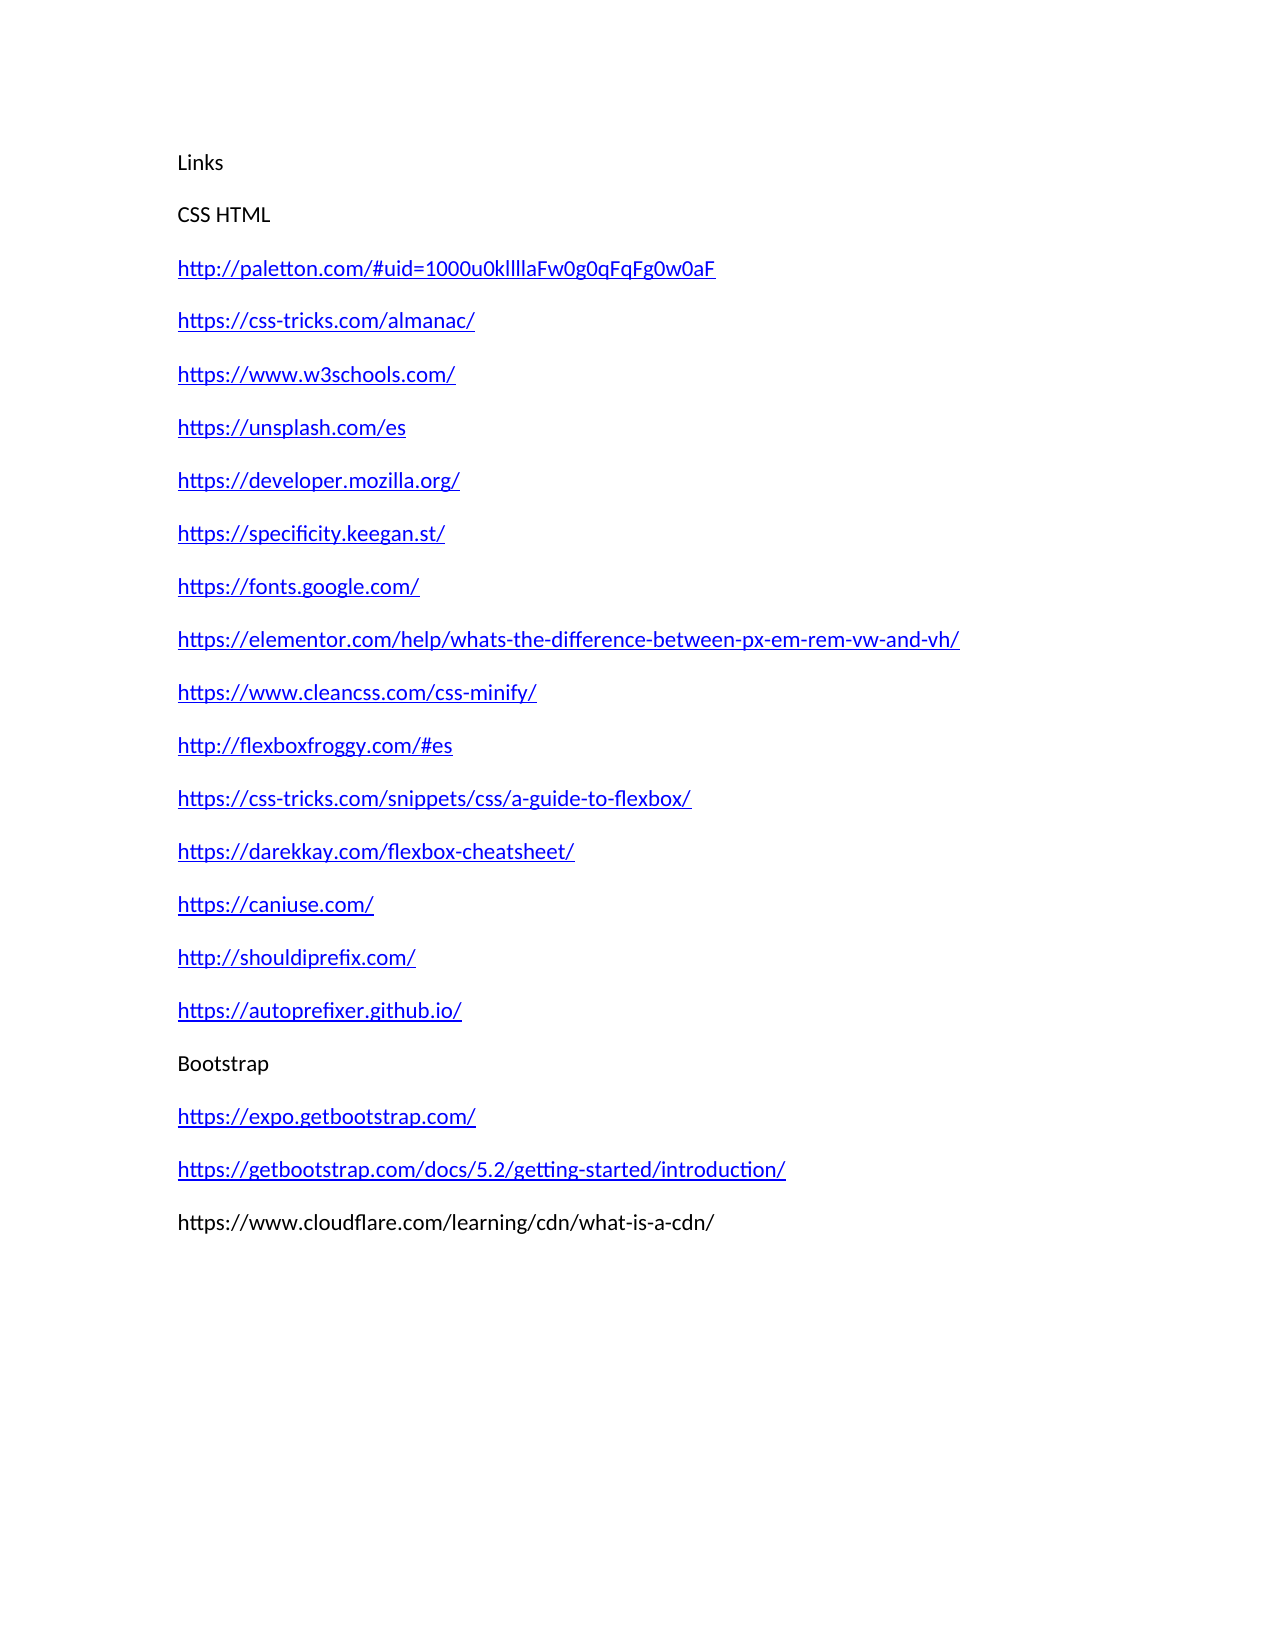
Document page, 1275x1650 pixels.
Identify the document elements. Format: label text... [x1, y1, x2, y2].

text CSS HTML [177, 201, 1098, 229]
text https://www.cleancss.com/css-minify/ [177, 678, 1098, 706]
text https://darekkay.com/flexbox-cheatsheet/ [177, 837, 1098, 865]
text https://elementor.com/help/whats-the-difference-between-px-em-rem-vw-and-vh/ [177, 625, 1098, 653]
text http://flexboxfroggy.com/#es [177, 731, 1098, 759]
text https://caniuse.com/ [177, 890, 1098, 918]
text https://www.cloudflare.com/learning/cdn/what-is-a-cdn/ [177, 1208, 1098, 1236]
text https://specificity.keegan.st/ [177, 519, 1098, 547]
text https://developer.mozilla.org/ [177, 466, 1098, 494]
text https://unsplash.com/es [177, 413, 1098, 441]
text http://shouldiprefix.com/ [177, 943, 1098, 971]
text https://expo.getbootstrap.com/ [177, 1102, 1098, 1130]
text https://fonts.google.com/ [177, 572, 1098, 600]
text https://www.w3schools.com/ [177, 360, 1098, 388]
text https://css-tricks.com/almanac/ [177, 307, 1098, 335]
text https://css-tricks.com/snippets/css/a-guide-to-flexbox/ [177, 784, 1098, 812]
text http://paletton.com/#uid=1000u0kllllaFw0g0qFqFg0w0aF [177, 254, 1098, 282]
text https://getbootstrap.com/docs/5.2/getting-started/introduction/ [177, 1155, 1098, 1183]
text https://autoprefixer.github.io/ [177, 996, 1098, 1024]
text Bootstrap [177, 1049, 1098, 1077]
text Links [177, 148, 1098, 176]
